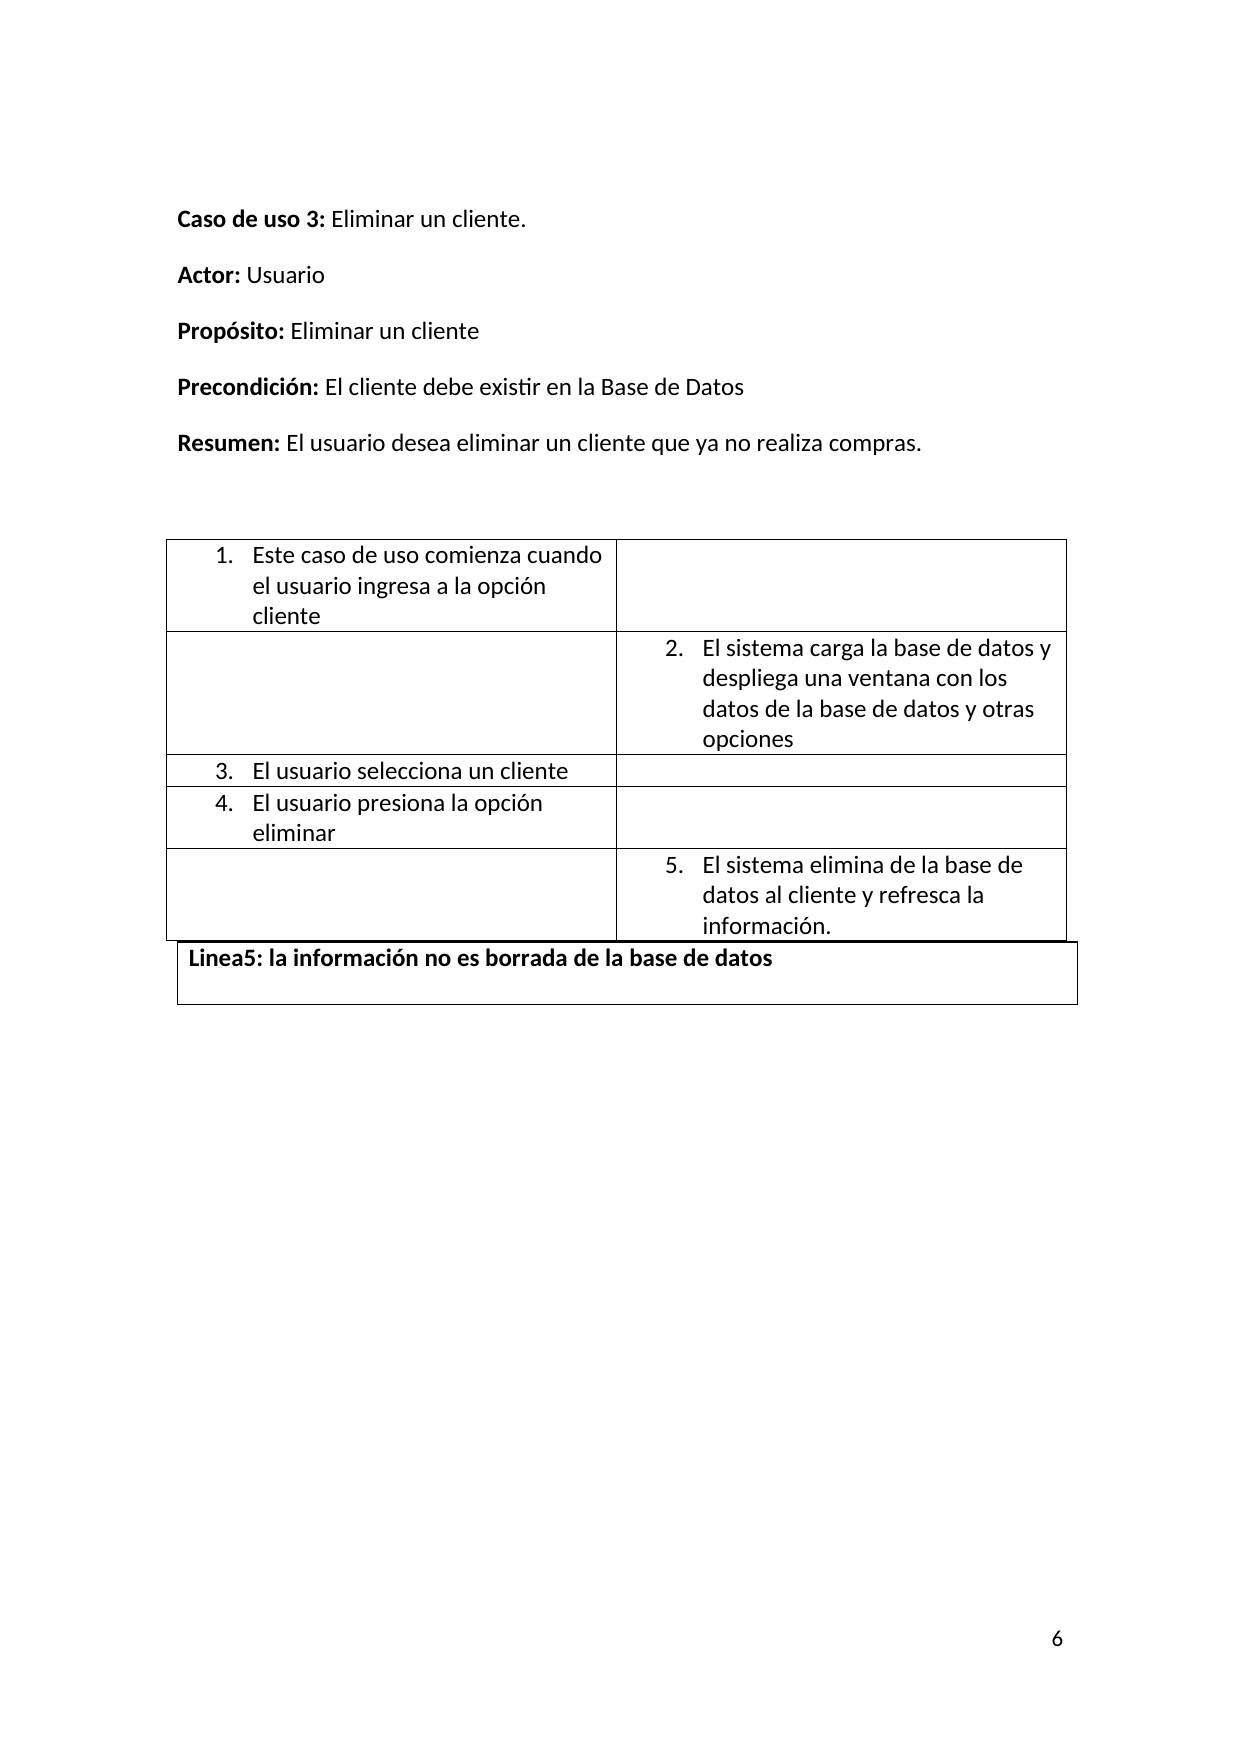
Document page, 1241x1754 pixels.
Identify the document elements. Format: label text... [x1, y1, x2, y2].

table_header Este caso de uso comienza cuando el usuario ingresa a la opción cliente [167, 540, 616, 631]
table_cell [617, 787, 1066, 848]
table_cell El usuario selecciona un cliente [167, 755, 616, 786]
text Actor: Usuario [177, 259, 1063, 290]
text Propósito: Eliminar un cliente [177, 315, 1063, 346]
table_cell [167, 849, 616, 940]
table_cell El sistema elimina de la base de datos al cliente y refresca la información. [617, 849, 1066, 940]
table_cell [167, 632, 616, 754]
text Resumen: El usuario desea eliminar un cliente que ya no realiza compras. [177, 427, 1063, 457]
table_cell El sistema carga la base de datos y despliega una ventana con los datos de la base de datos y otras opciones [617, 632, 1066, 754]
table_header Linea5: la información no es borrada de la base de datos [178, 943, 1077, 1003]
table_cell El usuario presiona la opción eliminar [167, 787, 616, 848]
text Precondición: El cliente debe existir en la Base de Datos [177, 371, 1063, 401]
table_header [617, 540, 1066, 631]
table_cell [617, 755, 1066, 786]
text Caso de uso 3: Eliminar un cliente. [177, 203, 1063, 234]
